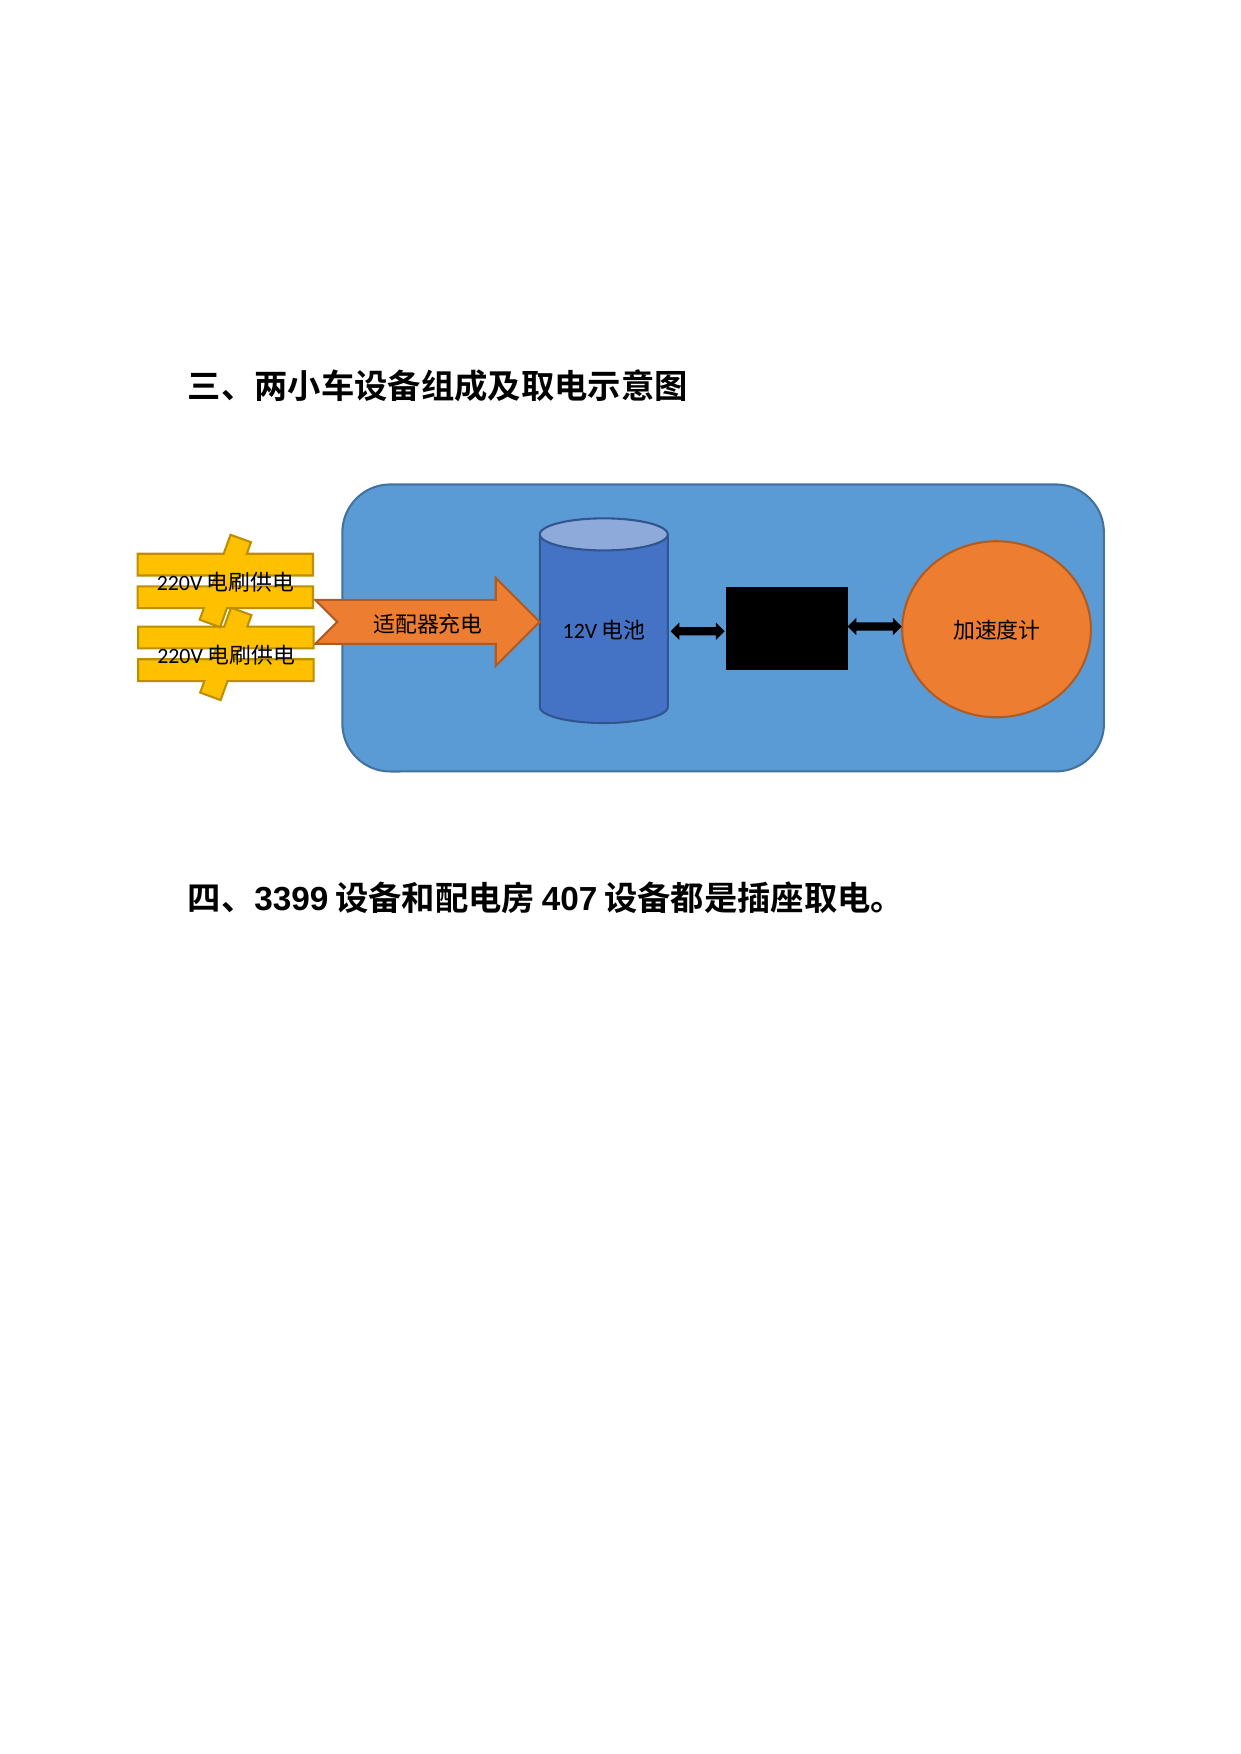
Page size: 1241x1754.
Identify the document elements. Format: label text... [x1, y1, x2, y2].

subtitle 四、3399设备和配电房407设备都是插座取电。 [187, 863, 1053, 928]
subtitle 两小车设备组成及取电示意图 [187, 352, 1053, 417]
